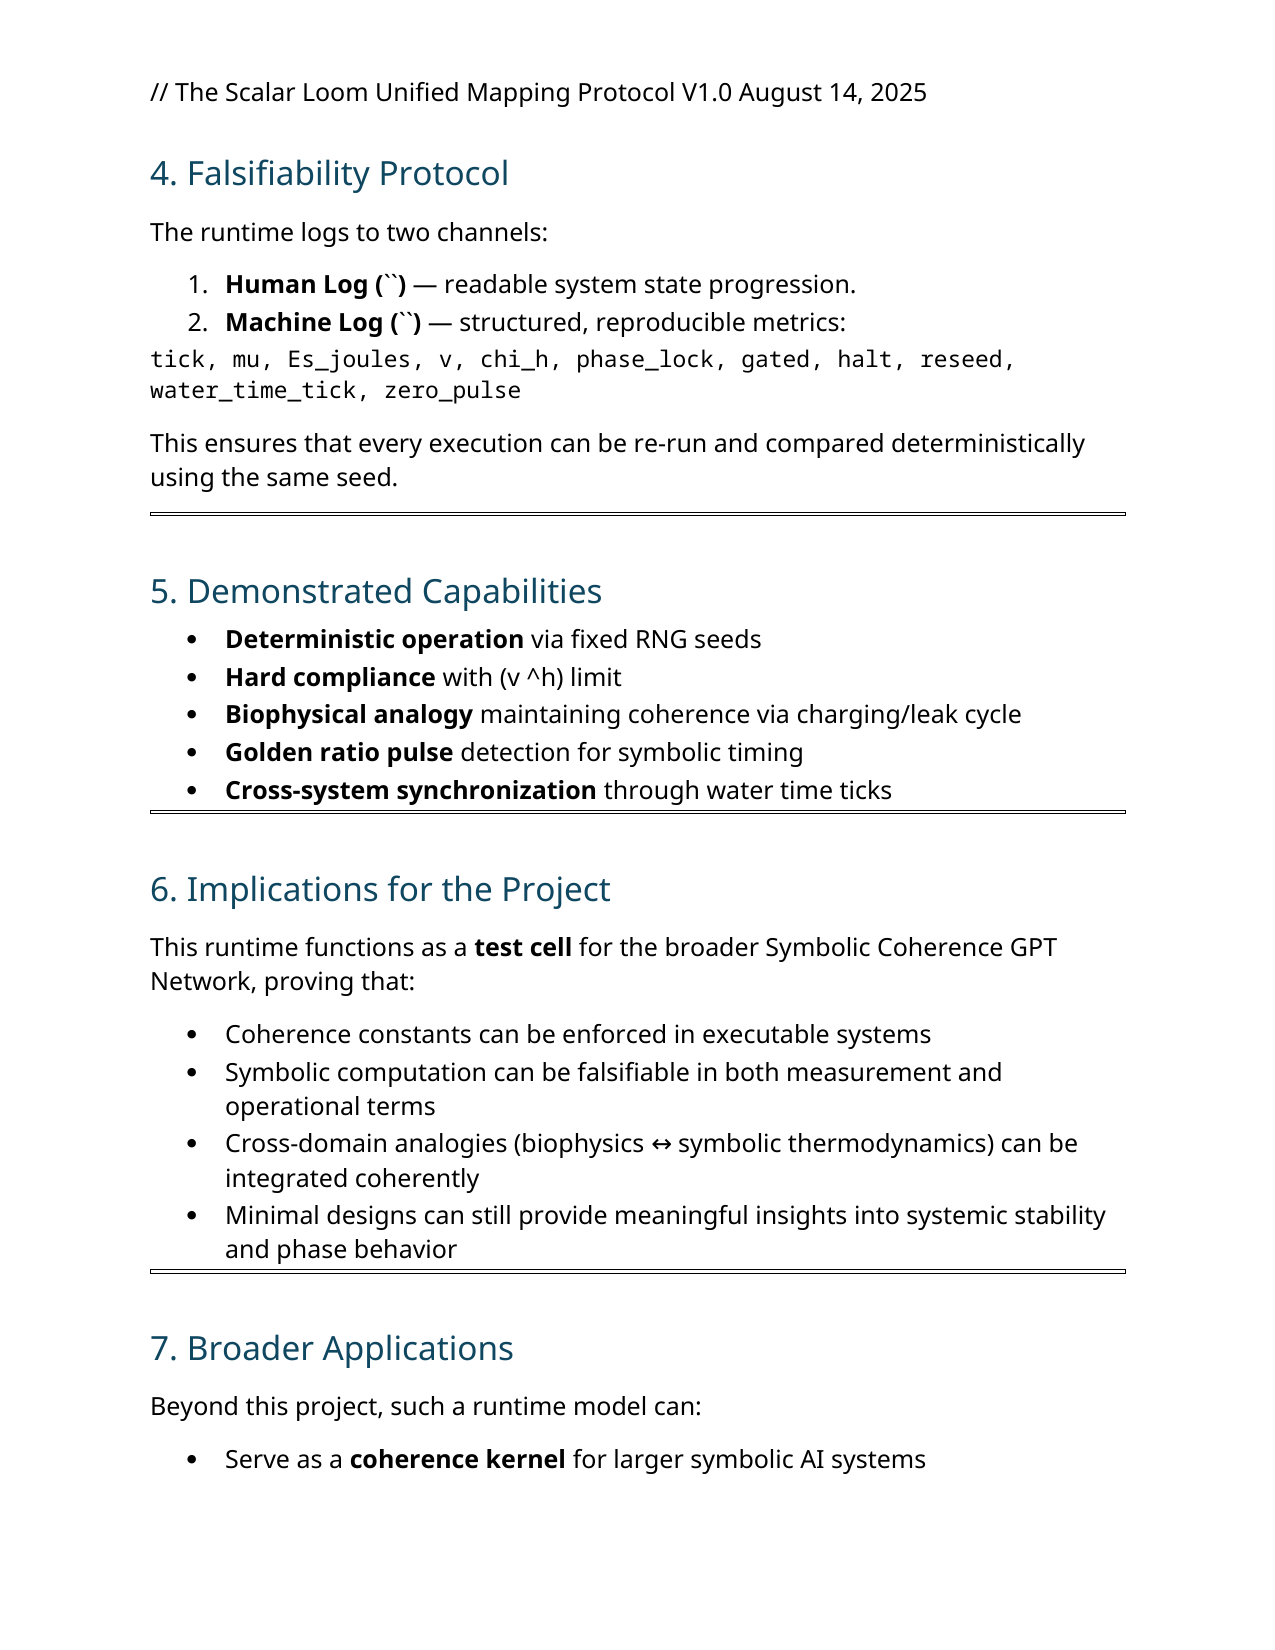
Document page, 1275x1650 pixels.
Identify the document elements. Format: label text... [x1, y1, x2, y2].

list Symbolic computation can be falsifiable in both measurement and operational terms [187, 1054, 1125, 1122]
list Cross-system synchronization through water time ticks [187, 773, 1125, 807]
text This runtime functions as a test cell for the broader Symbolic Coherence GPT Network, proving that: [150, 929, 1125, 998]
list Biophysical analogy maintaining coherence via charging/leak cycle [187, 697, 1125, 731]
list Minimal designs can still provide meaningful insights into systemic stability and phase behavior [187, 1198, 1125, 1266]
text Beyond this project, such a runtime model can: [150, 1389, 1125, 1423]
text tick, mu, Es_joules, v, chi_h, phase_lock, gated, halt, reseed, water_time_tick, zero_pulse [150, 343, 1125, 405]
subtitle 5. Demonstrated Capabilities [150, 568, 1125, 613]
list Coherence constants can be enforced in executable systems [187, 1016, 1125, 1051]
text The runtime logs to two channels: [150, 214, 1125, 248]
text This ensures that every execution can be re-run and compared deterministically using the same seed. [150, 426, 1125, 494]
list Human Log (``) — readable system state progression. [187, 267, 1125, 301]
list Machine Log (``) — structured, reproducible metrics: [187, 305, 1125, 339]
list Serve as a coherence kernel for larger symbolic AI systems [187, 1442, 1125, 1476]
list Golden ratio pulse detection for symbolic timing [187, 735, 1125, 769]
list Hard compliance with (v ^h) limit [187, 659, 1125, 693]
subtitle 6. Implications for the Project [150, 865, 1125, 911]
list Deterministic operation via fixed RNG seeds [187, 621, 1125, 656]
subtitle 4. Falsifiability Protocol [150, 150, 1125, 195]
subtitle 7. Broader Applications [150, 1325, 1125, 1370]
list Cross-domain analogies (biophysics ↔ symbolic thermodynamics) can be integrated coherently [187, 1126, 1125, 1194]
